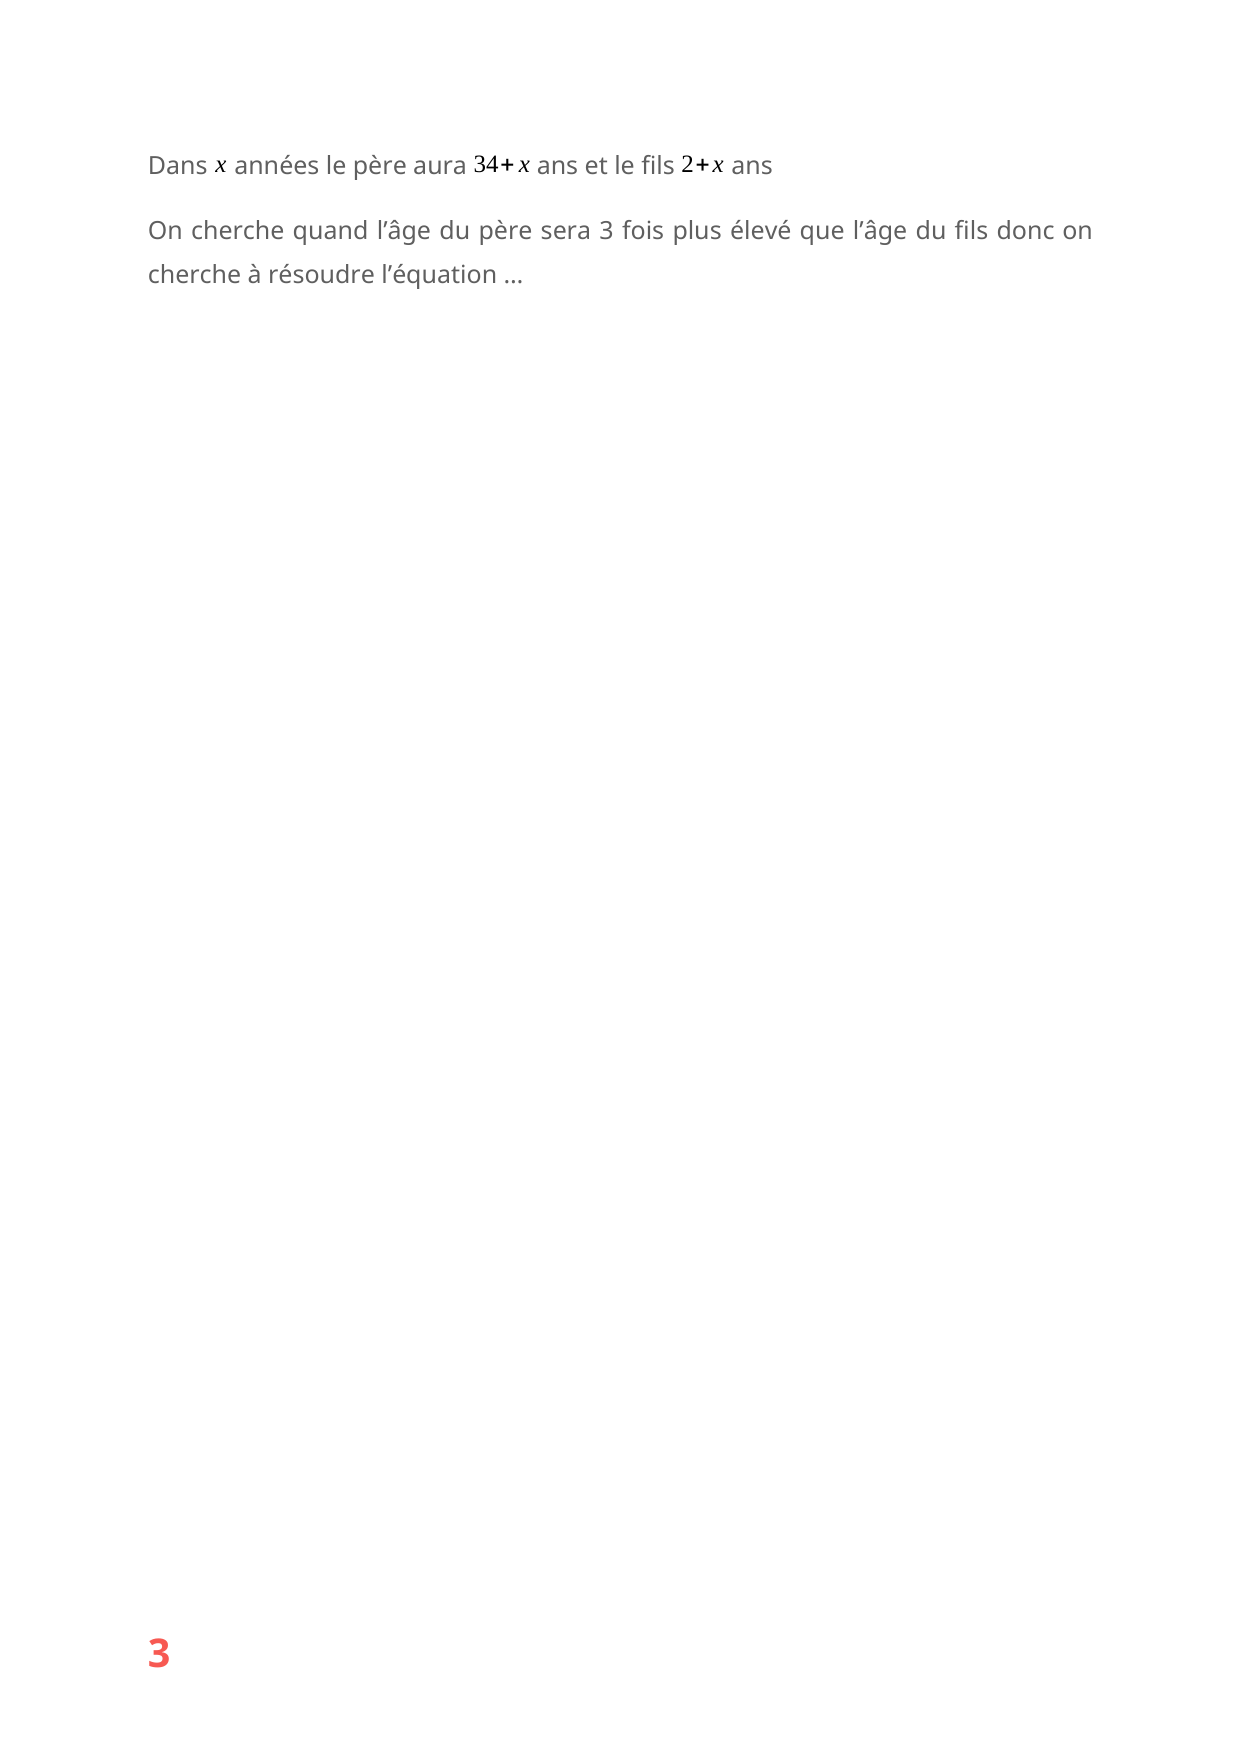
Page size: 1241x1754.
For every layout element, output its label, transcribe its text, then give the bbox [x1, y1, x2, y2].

text On cherche quand l’âge du père sera 3 fois plus élevé que l’âge du fils donc on cherche à résoudre l’équation … [148, 213, 1093, 291]
text Dans années le père aura ans et le fils ans [148, 148, 1093, 182]
